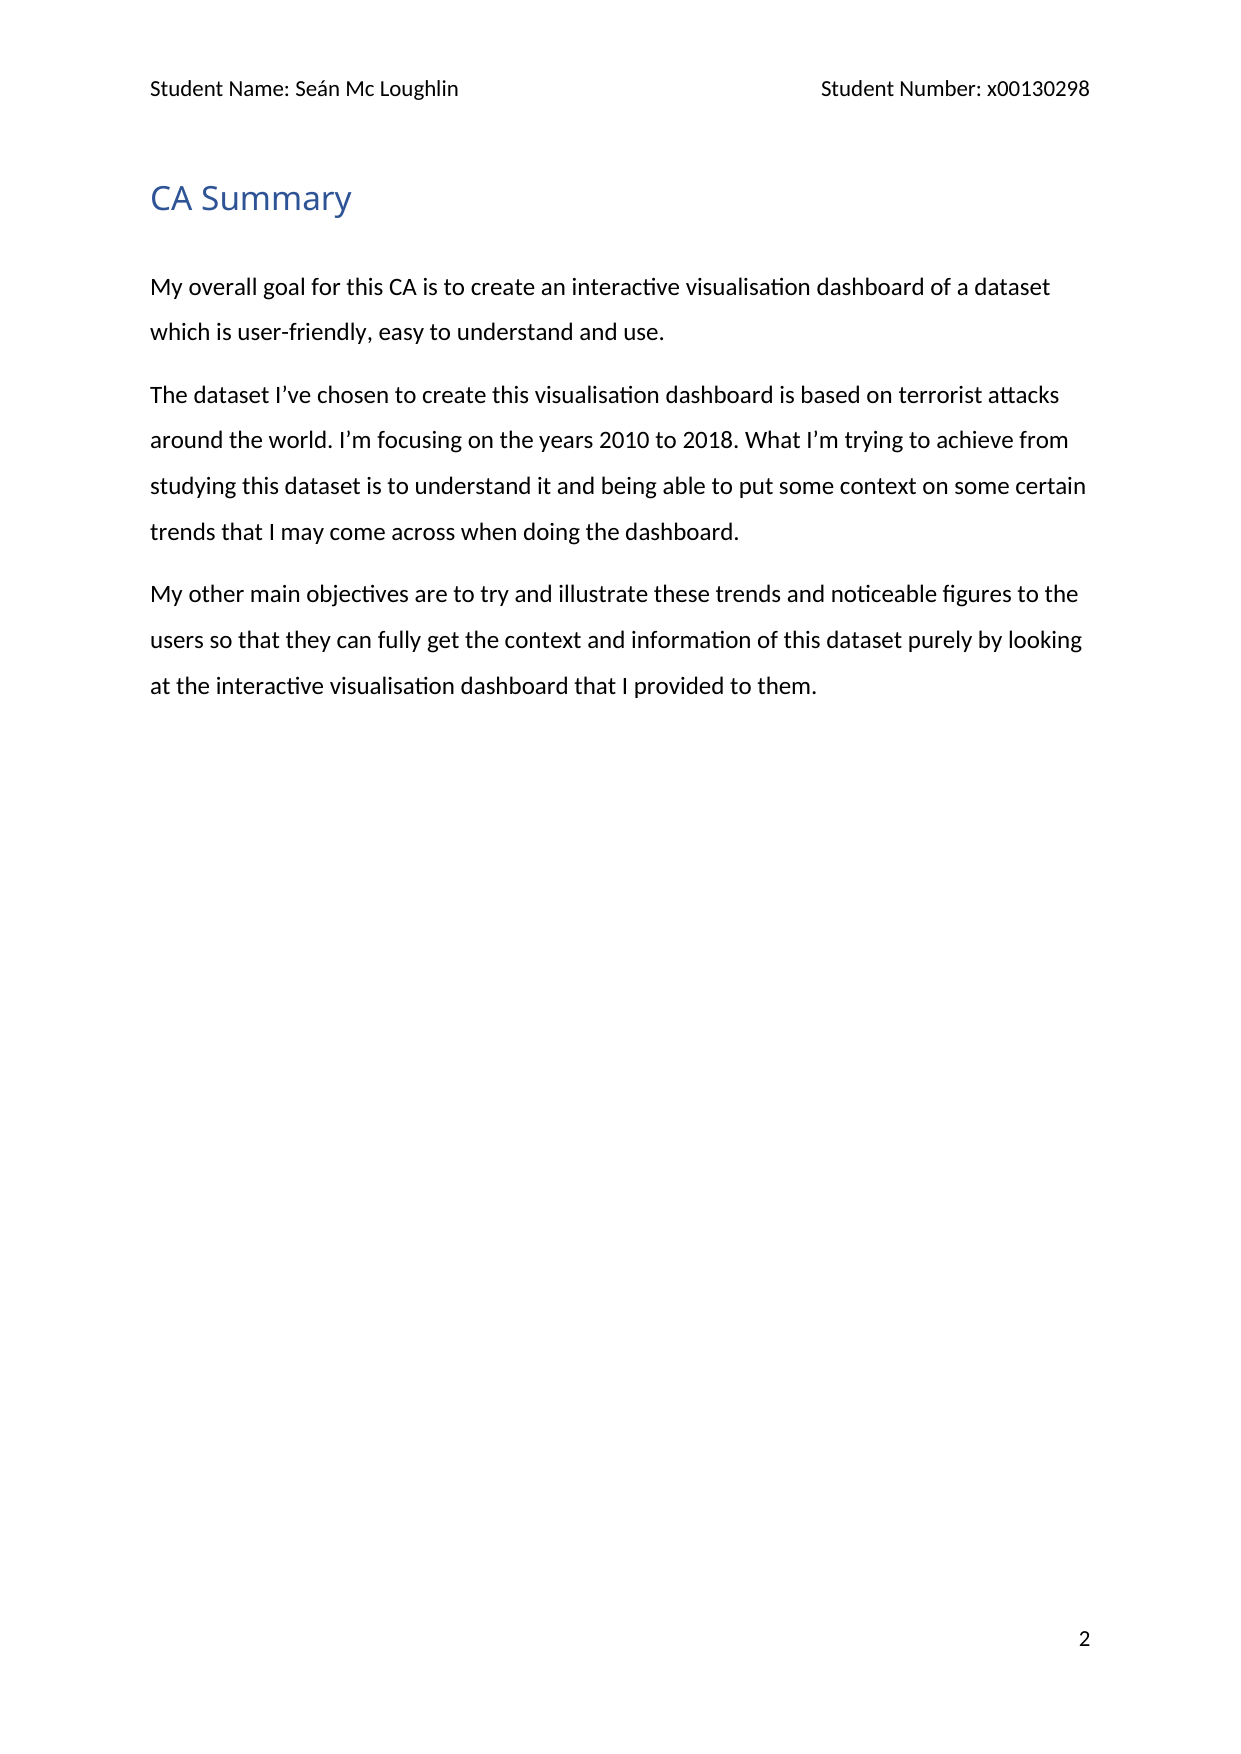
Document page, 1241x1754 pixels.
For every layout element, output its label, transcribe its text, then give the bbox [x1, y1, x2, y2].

subtitle CA Summary [150, 175, 1090, 220]
text The dataset I’ve chosen to create this visualisation dashboard is based on terrorist attacks around the world. I’m focusing on the years 2010 to 2018. What I’m trying to achieve from studying this dataset is to understand it and being able to put some context on some certain trends that I may come across when doing the dashboard. [150, 379, 1090, 547]
text My overall goal for this CA is to create an interactive visualisation dashboard of a dataset which is user-friendly, easy to understand and use. [150, 271, 1090, 347]
text My other main objectives are to try and illustrate these trends and noticeable figures to the users so that they can fully get the context and information of this dataset purely by looking at the interactive visualisation dashboard that I provided to them. [150, 578, 1090, 701]
